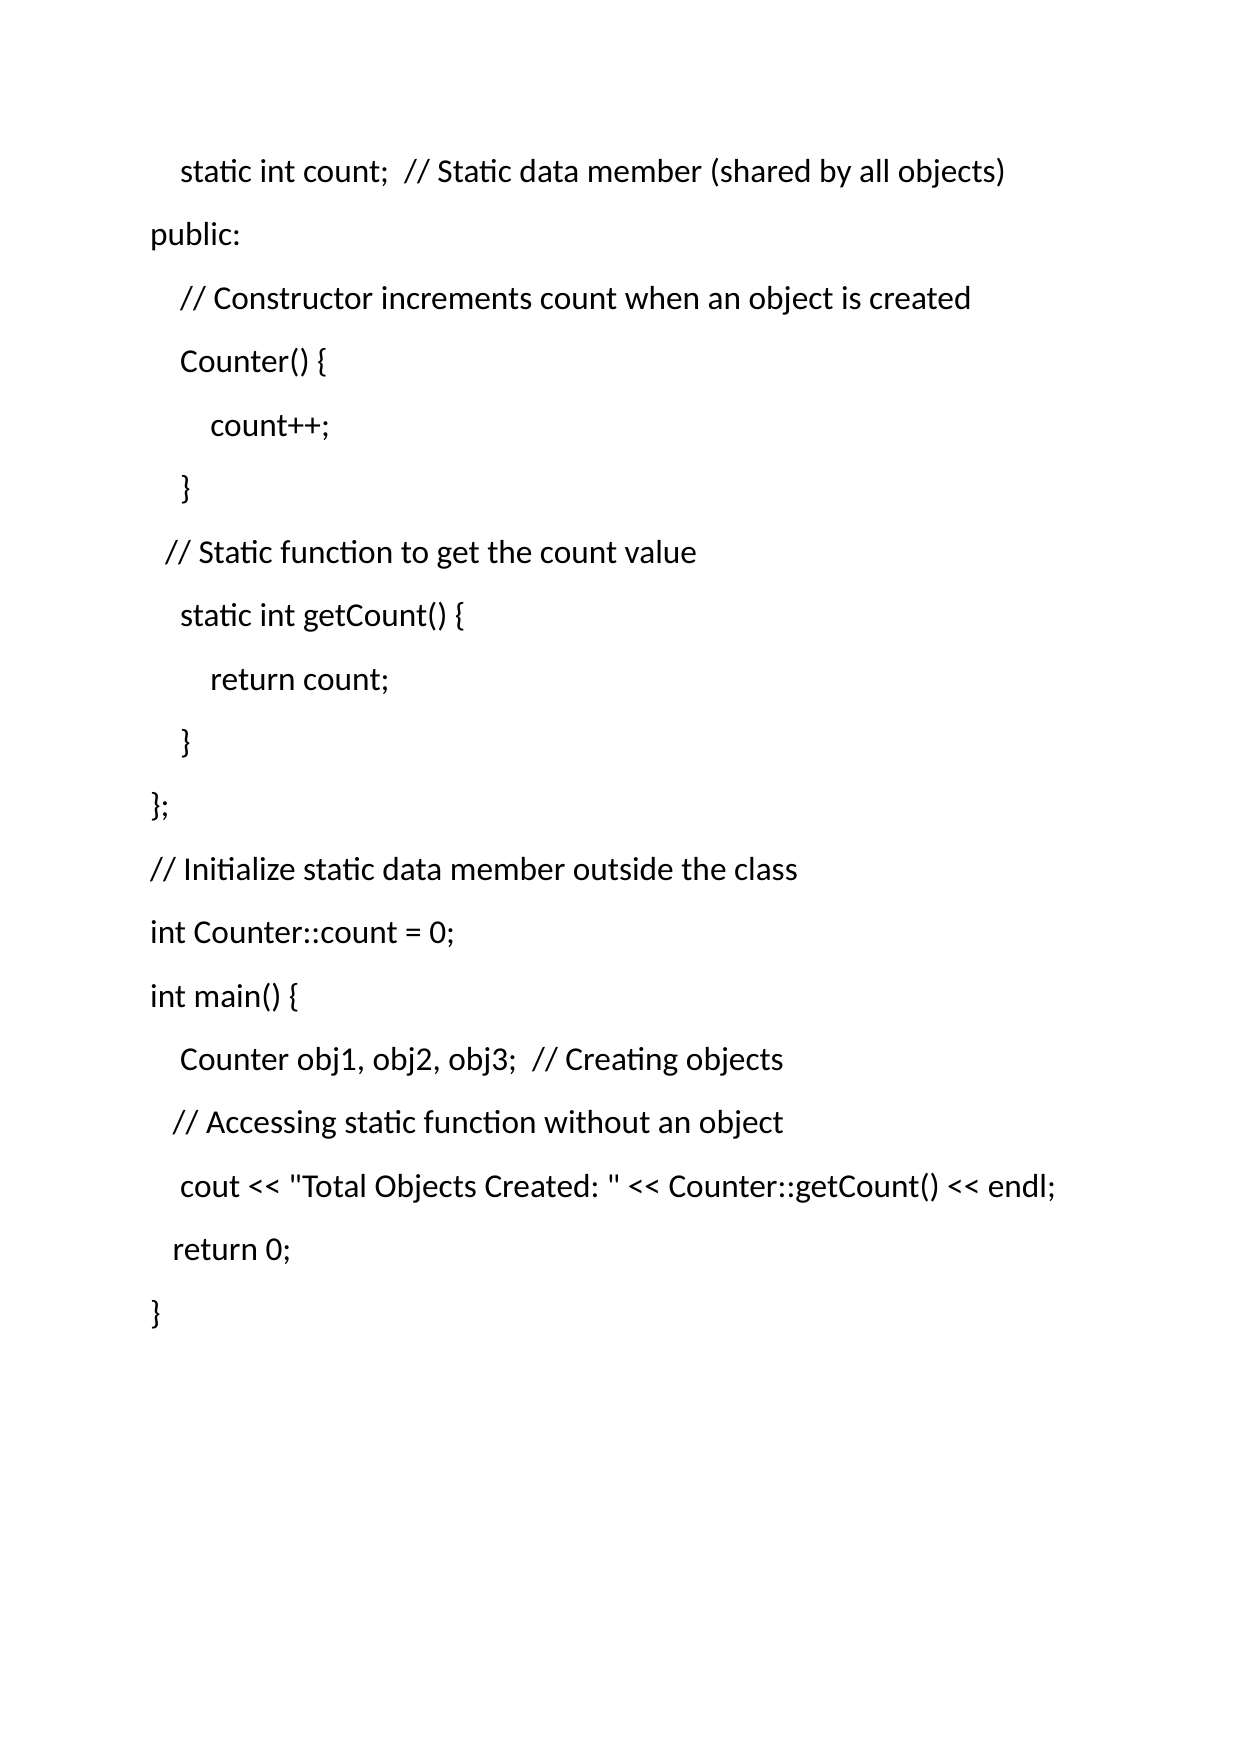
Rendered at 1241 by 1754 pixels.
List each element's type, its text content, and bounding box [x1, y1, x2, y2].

text return 0; [150, 1228, 1090, 1269]
text // Initialize static data member outside the class [150, 848, 1090, 888]
text Counter() { [150, 340, 1090, 381]
text } [150, 1292, 1090, 1333]
text public: [150, 213, 1090, 254]
text int main() { [150, 975, 1090, 1015]
text }; [150, 784, 1090, 825]
text // Static function to get the count value [150, 531, 1090, 571]
text } [150, 721, 1090, 762]
text } [150, 467, 1090, 508]
text Counter obj1, obj2, obj3; // Creating objects [150, 1038, 1090, 1079]
text // Accessing static function without an object [150, 1102, 1090, 1142]
text count++; [150, 404, 1090, 444]
text int Counter::count = 0; [150, 911, 1090, 952]
text // Constructor increments count when an object is created [150, 277, 1090, 318]
text cout << "Total Objects Created: " << Counter::getCount() << endl; [150, 1165, 1090, 1206]
text static int count; // Static data member (shared by all objects) [150, 150, 1090, 191]
text return count; [150, 657, 1090, 698]
text static int getCount() { [150, 594, 1090, 635]
